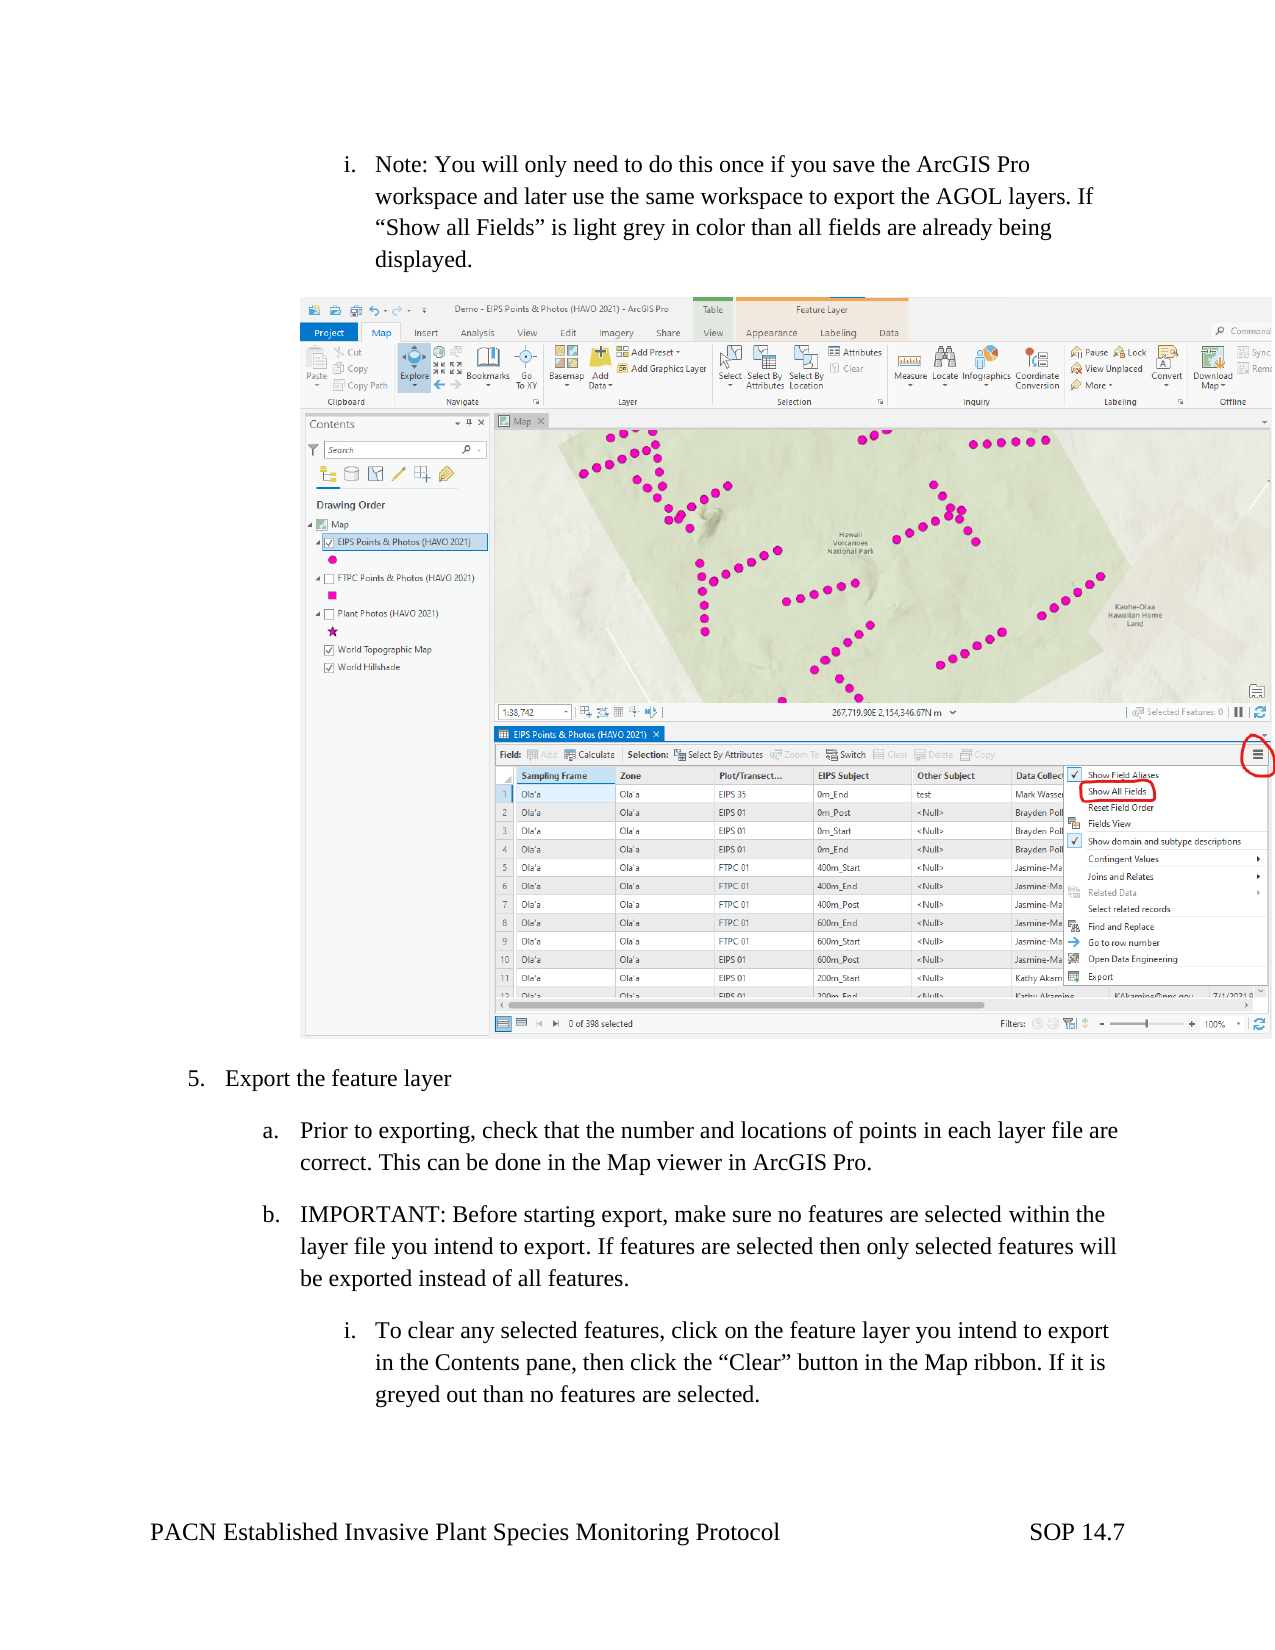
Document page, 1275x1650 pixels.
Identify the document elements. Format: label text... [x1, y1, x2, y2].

list IMPORTANT: Before starting export, make sure no features are selected within the layer file you intend to export. If features are selected then only selected features will be exported instead of all features. [262, 1200, 1125, 1291]
list Note: You will only need to do this once if you save the ArcGIS Pro workspace and later use the same workspace to export the AGOL layers. If “Show all Fields” is light grey in color than all fields are already being displayed. [356, 150, 1125, 273]
picture [300, 297, 1275, 1039]
list To clear any selected features, click on the feature layer you intend to export in the Contents pane, then click the “Clear” button in the Map ribbon. If it is greyed out than no features are selected. [356, 1316, 1125, 1407]
list Export the feature layer [187, 1064, 1125, 1091]
list Prior to exporting, check that the number and locations of points in each layer file are correct. This can be done in the Map viewer in ArcGIS Pro. [262, 1116, 1125, 1176]
